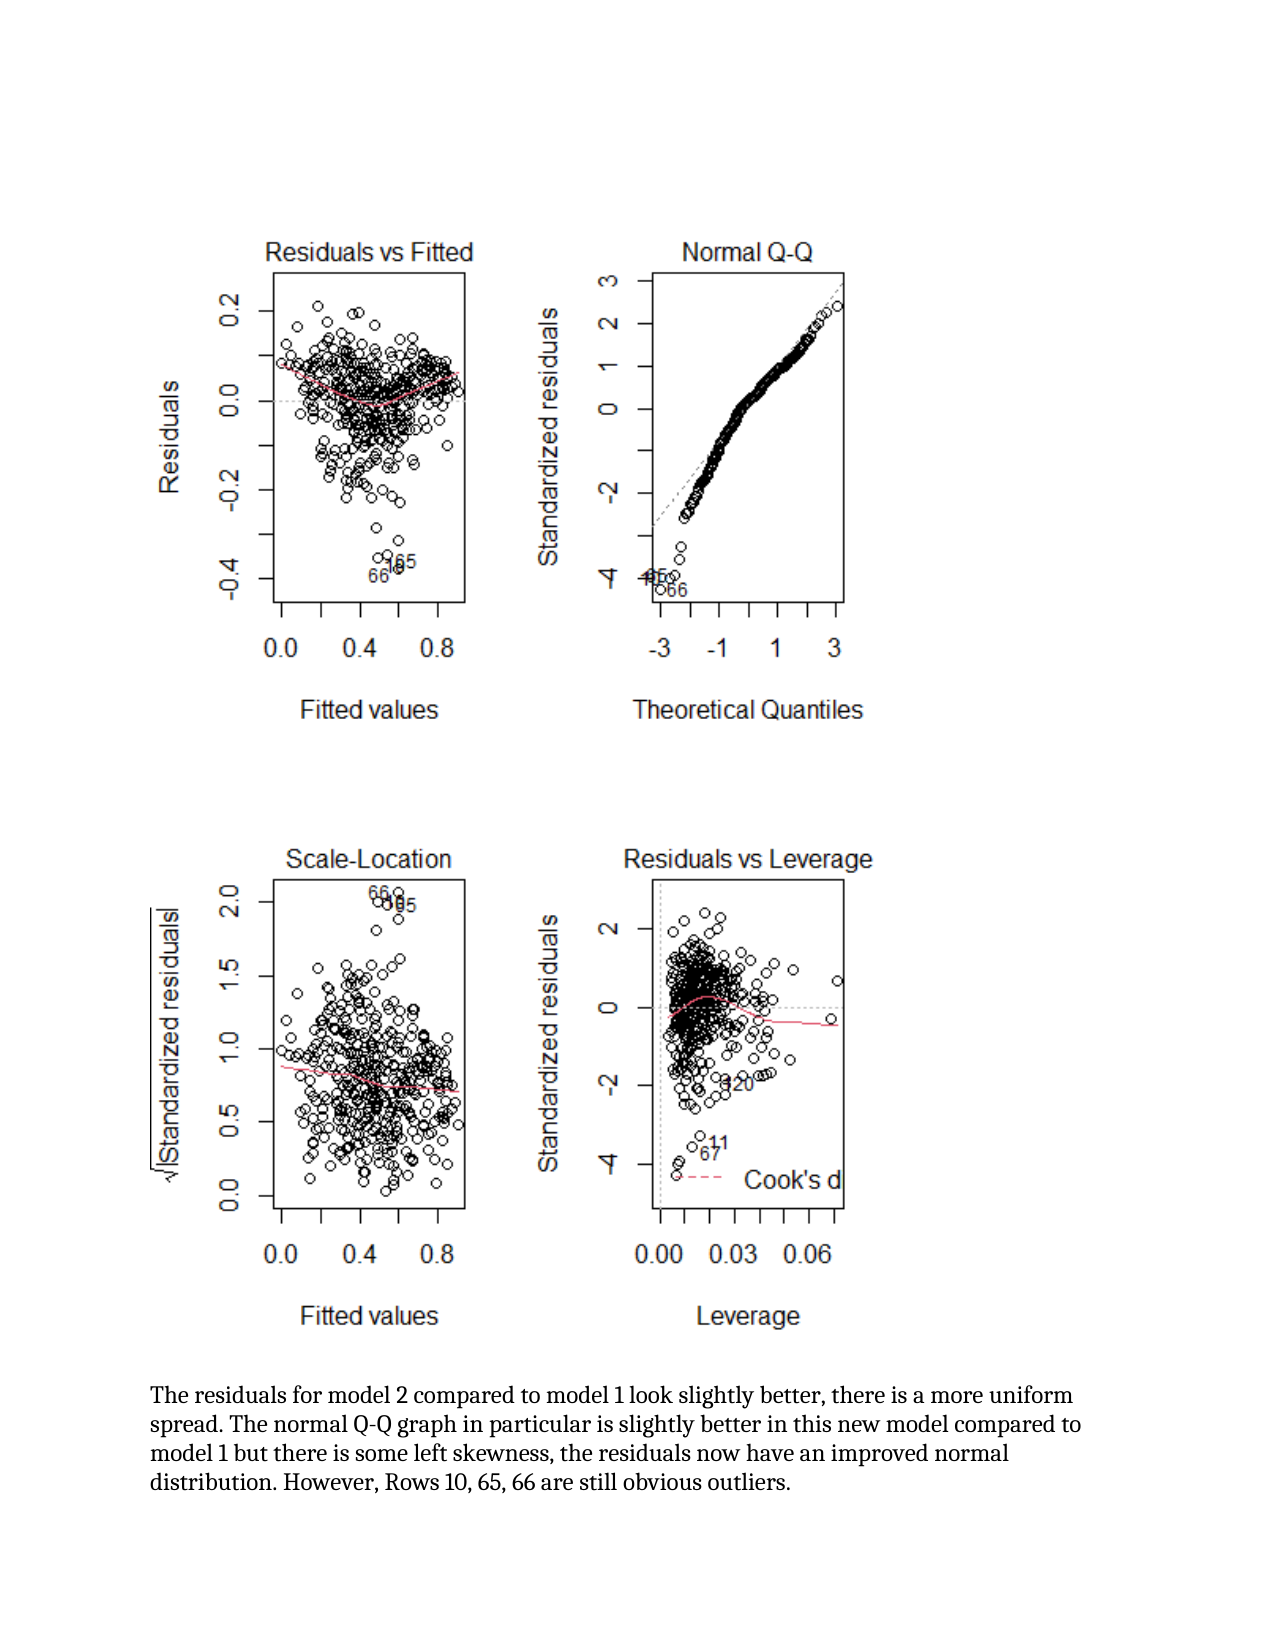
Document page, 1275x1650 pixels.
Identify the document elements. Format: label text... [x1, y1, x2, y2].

picture [150, 150, 908, 1363]
text The residuals for model 2 compared to model 1 look slightly better, there is a more uniform spread. The normal Q-Q graph in particular is slightly better in this new model compared to model 1 but there is some left skewness, the residuals now have an improved normal distribution. However, Rows 10, 65, 66 are still obvious outliers. [150, 1381, 1125, 1496]
